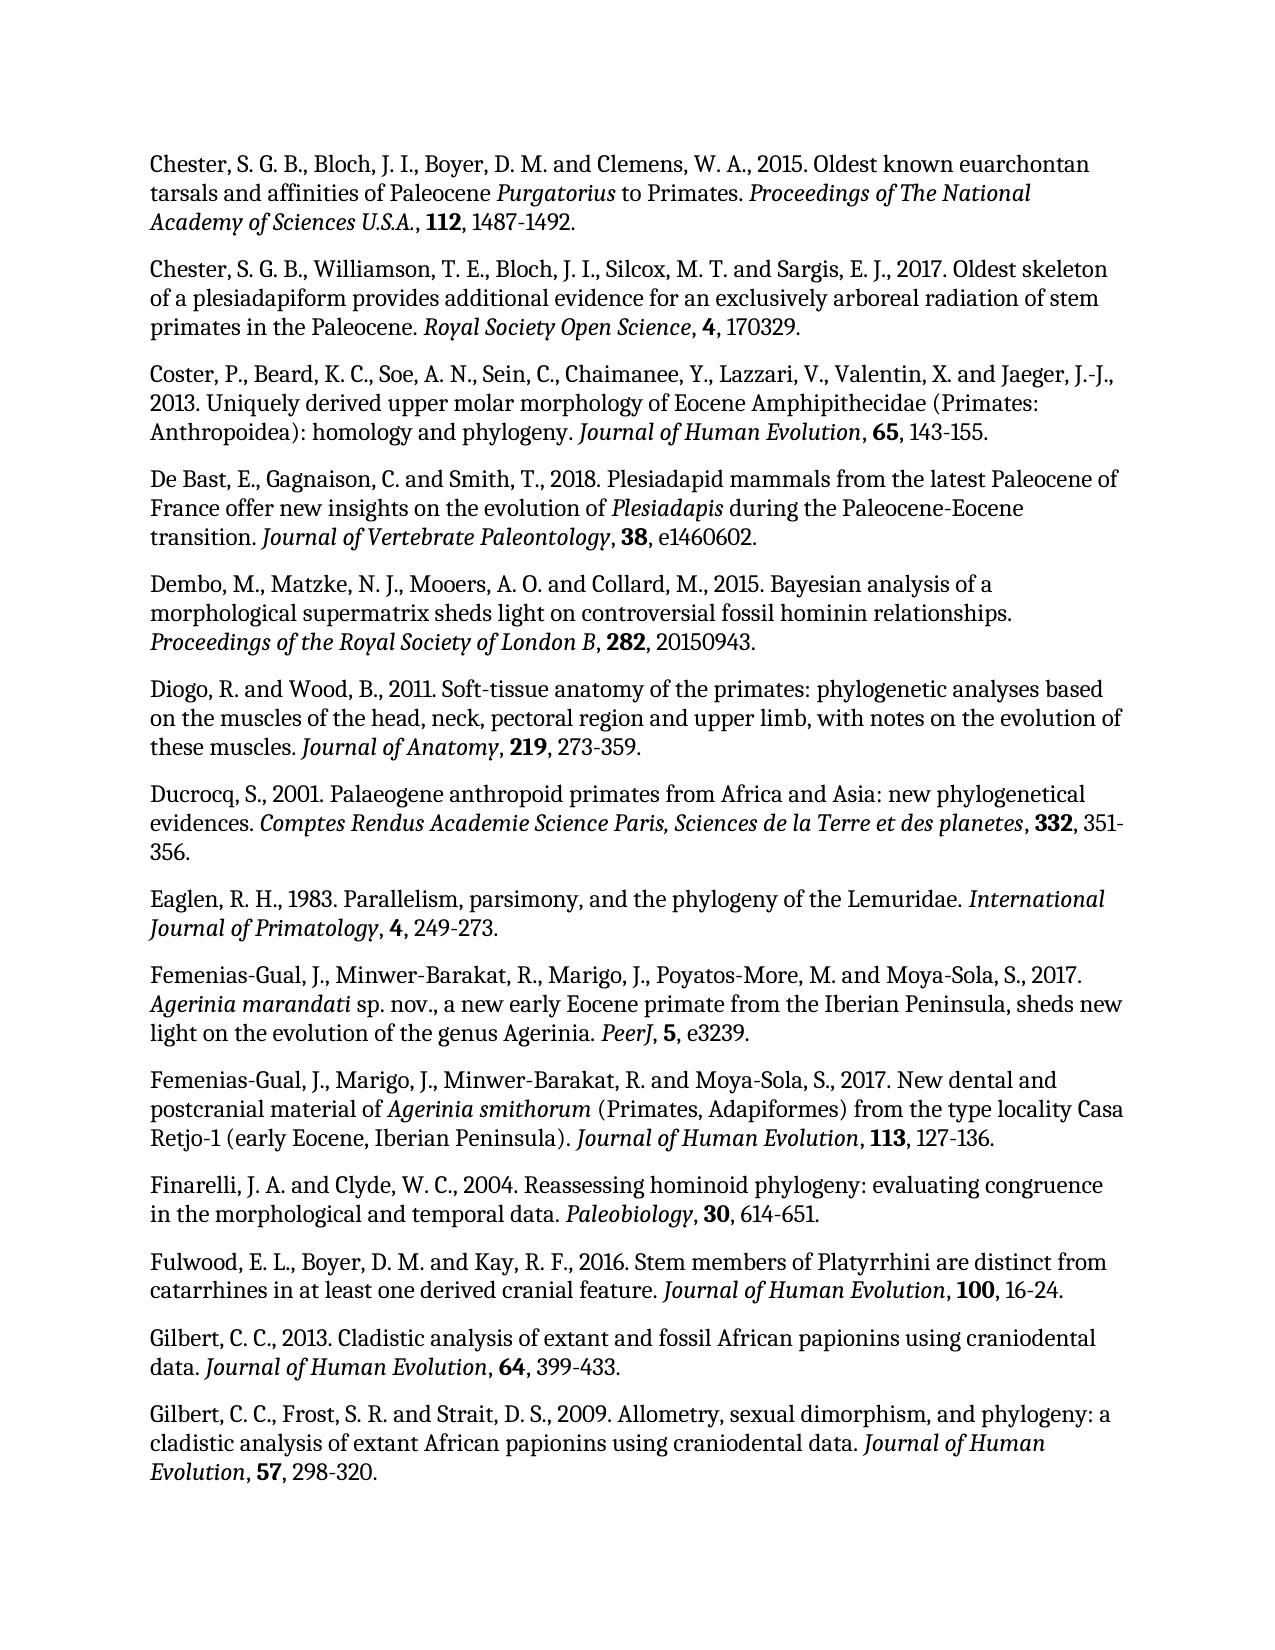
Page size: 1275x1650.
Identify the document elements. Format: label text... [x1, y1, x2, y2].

text Femenias-Gual, J., Minwer-Barakat, R., Marigo, J., Poyatos-More, M. and Moya-Sola, S., 2017. Agerinia marandati sp. nov., a new early Eocene primate from the Iberian Peninsula, sheds new light on the evolution of the genus Agerinia. PeerJ, 5, e3239. [150, 961, 1125, 1047]
text Gilbert, C. C., Frost, S. R. and Strait, D. S., 2009. Allometry, sexual dimorphism, and phylogeny: a cladistic analysis of extant African papionins using craniodental data. Journal of Human Evolution, 57, 298-320. [150, 1400, 1125, 1486]
text Gilbert, C. C., 2013. Cladistic analysis of extant and fossil African papionins using craniodental data. Journal of Human Evolution, 64, 399-433. [150, 1324, 1125, 1381]
text Eaglen, R. H., 1983. Parallelism, parsimony, and the phylogeny of the Lemuridae. International Journal of Primatology, 4, 249-273. [150, 885, 1125, 942]
text Chester, S. G. B., Bloch, J. I., Boyer, D. M. and Clemens, W. A., 2015. Oldest known euarchontan tarsals and affinities of Paleocene Purgatorius to Primates. Proceedings of The National Academy of Sciences U.S.A., 112, 1487-1492. [150, 150, 1125, 236]
text Ducrocq, S., 2001. Palaeogene anthropoid primates from Africa and Asia: new phylogenetical evidences. Comptes Rendus Academie Science Paris, Sciences de la Terre et des planetes, 332, 351-356. [150, 780, 1125, 866]
text De Bast, E., Gagnaison, C. and Smith, T., 2018. Plesiadapid mammals from the latest Paleocene of France offer new insights on the evolution of Plesiadapis during the Paleocene-Eocene transition. Journal of Vertebrate Paleontology, 38, e1460602. [150, 465, 1125, 551]
text Femenias-Gual, J., Marigo, J., Minwer-Barakat, R. and Moya-Sola, S., 2017. New dental and postcranial material of Agerinia smithorum (Primates, Adapiformes) from the type locality Casa Retjo-1 (early Eocene, Iberian Peninsula). Journal of Human Evolution, 113, 127-136. [150, 1066, 1125, 1152]
text Fulwood, E. L., Boyer, D. M. and Kay, R. F., 2016. Stem members of Platyrrhini are distinct from catarrhines in at least one derived cranial feature. Journal of Human Evolution, 100, 16-24. [150, 1247, 1125, 1305]
text Coster, P., Beard, K. C., Soe, A. N., Sein, C., Chaimanee, Y., Lazzari, V., Valentin, X. and Jaeger, J.-J., 2013. Uniquely derived upper molar morphology of Eocene Amphipithecidae (Primates: Anthropoidea): homology and phylogeny. Journal of Human Evolution, 65, 143-155. [150, 360, 1125, 446]
text Finarelli, J. A. and Clyde, W. C., 2004. Reassessing hominoid phylogeny: evaluating congruence in the morphological and temporal data. Paleobiology, 30, 614-651. [150, 1171, 1125, 1229]
text Chester, S. G. B., Williamson, T. E., Bloch, J. I., Silcox, M. T. and Sargis, E. J., 2017. Oldest skeleton of a plesiadapiform provides additional evidence for an exclusively arboreal radiation of stem primates in the Paleocene. Royal Society Open Science, 4, 170329. [150, 255, 1125, 341]
text Diogo, R. and Wood, B., 2011. Soft-tissue anatomy of the primates: phylogenetic analyses based on the muscles of the head, neck, pectoral region and upper limb, with notes on the evolution of these muscles. Journal of Anatomy, 219, 273-359. [150, 675, 1125, 761]
text Dembo, M., Matzke, N. J., Mooers, A. O. and Collard, M., 2015. Bayesian analysis of a morphological supermatrix sheds light on controversial fossil hominin relationships. Proceedings of the Royal Society of London B, 282, 20150943. [150, 570, 1125, 656]
